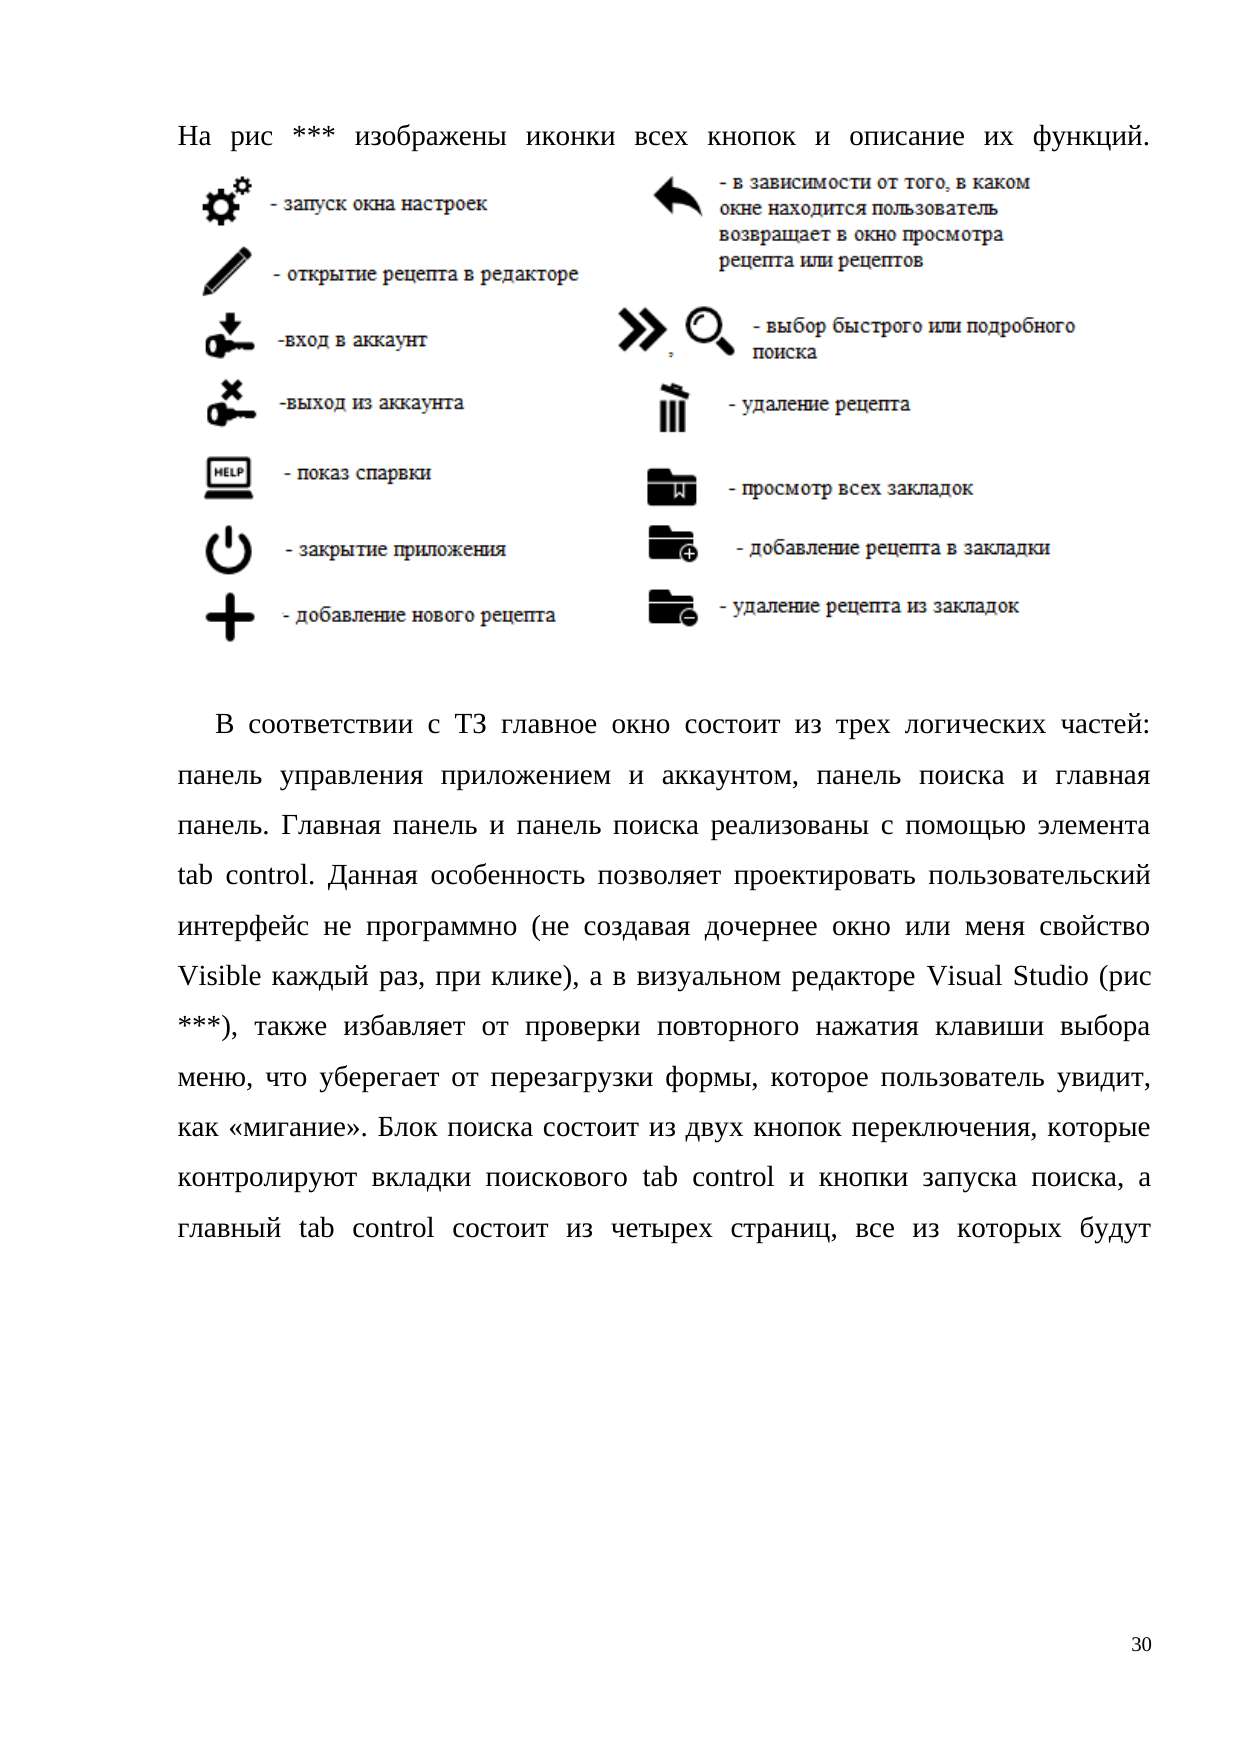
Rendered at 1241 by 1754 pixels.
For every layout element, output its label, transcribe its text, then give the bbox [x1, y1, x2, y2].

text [177, 707, 1152, 1243]
picture [177, 163, 1152, 674]
text В соответствии вышесказанным, при запуске приложения пользователем открывается главное окно в нем открыта вкладка со справкой, а слева в блоке поиска открыт быстрый поиск (рис ***). Как можно увидеть, почти все кнопки оформлены в виде черно белых изображений, каждое из которых характеризует операцию, с которой эта кнопка или переключатель связанны. На рис *** изображены иконки всех кнопок и описание их функций. [177, 118, 1152, 163]
